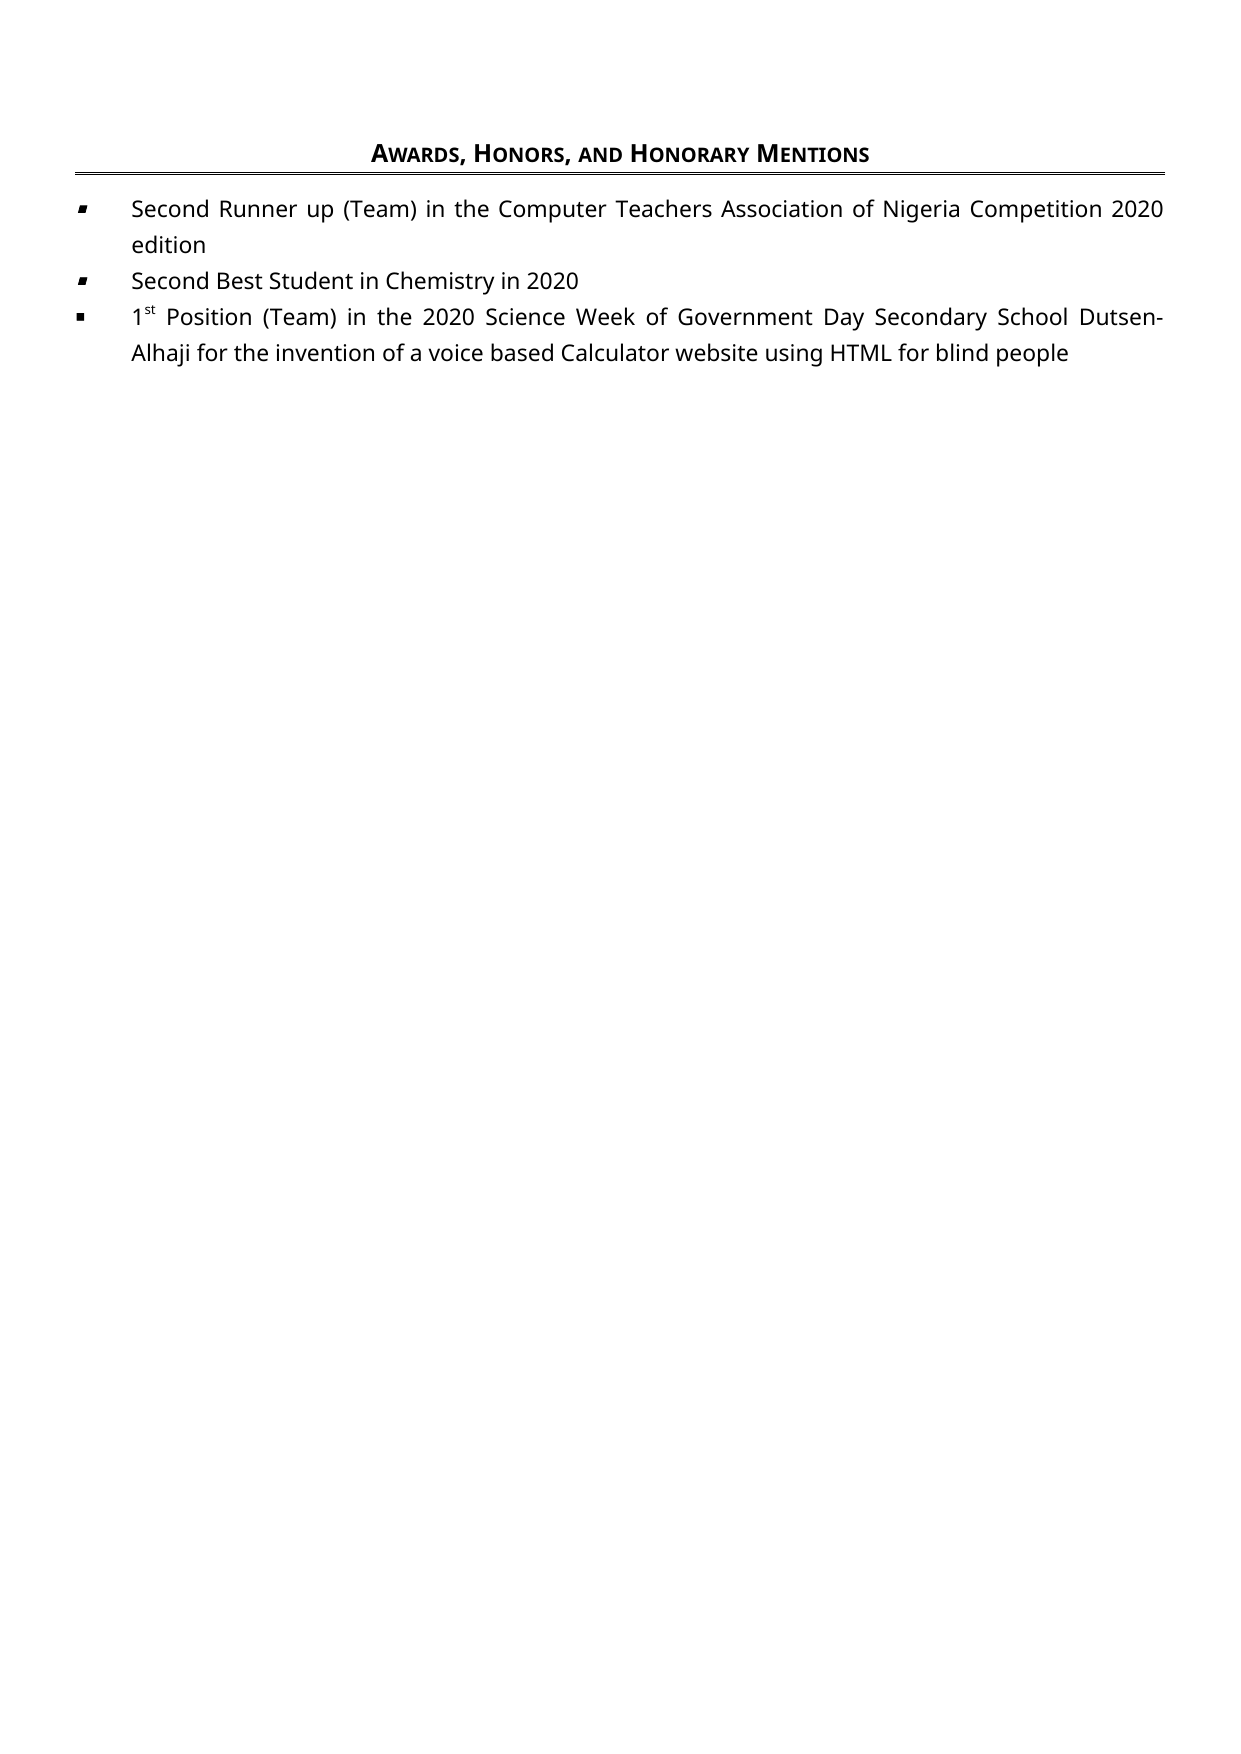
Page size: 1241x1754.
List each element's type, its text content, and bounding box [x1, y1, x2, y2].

subtitle Awards, Honors, and Honorary Mentions [75, 136, 1165, 172]
list Second Runner up (Team) in the Computer Teachers Association of Nigeria Competition 2020 edition [75, 193, 1165, 260]
list Second Best Student in Chemistry in 2020 [75, 265, 1165, 296]
list 1st Position (Team) in the 2020 Science Week of Government Day Secondary School Dutsen-Alhaji for the invention of a voice based Calculator website using HTML for blind people [75, 301, 1165, 368]
